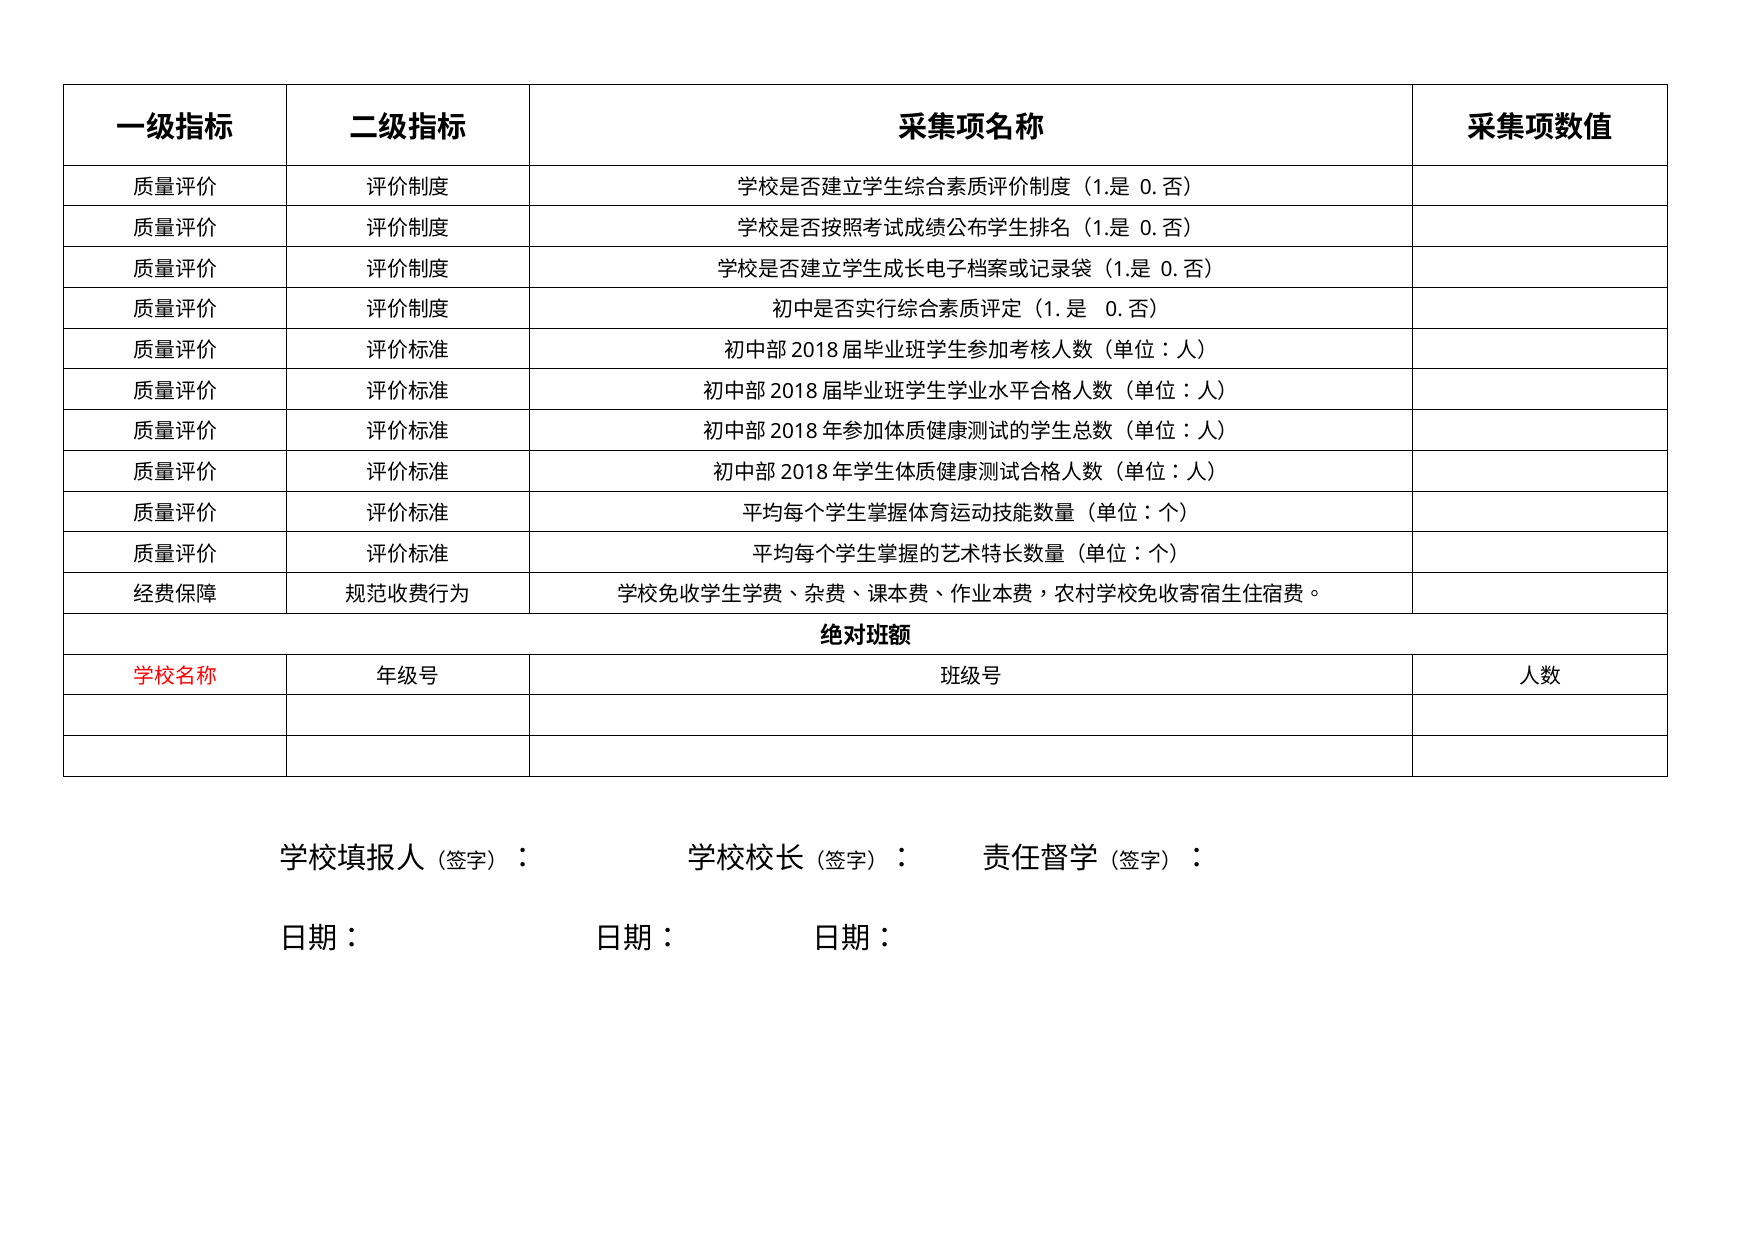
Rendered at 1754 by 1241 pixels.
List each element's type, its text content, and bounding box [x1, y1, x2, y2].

table_cell 质量评价 [64, 166, 286, 205]
table_cell 质量评价 [64, 492, 286, 531]
table_cell 评价标准 [287, 369, 529, 409]
table_header 一级指标 [64, 85, 286, 165]
table_cell [1413, 492, 1667, 531]
table_cell [1413, 369, 1667, 409]
table_cell 初中部2018届毕业班学生参加考核人数（单位：人） [530, 329, 1412, 368]
table_cell [1413, 206, 1667, 246]
table_cell 初中部2018年参加体质健康测试的学生总数（单位：人） [530, 410, 1412, 450]
table_cell 质量评价 [64, 451, 286, 491]
table_cell 评价制度 [287, 247, 529, 287]
table_cell [1413, 166, 1667, 205]
table_cell [1413, 451, 1667, 491]
table_cell 人数 [1413, 655, 1667, 694]
table_cell 评价标准 [287, 410, 529, 450]
table_cell 评价标准 [287, 492, 529, 531]
table_cell [287, 736, 529, 776]
table_cell [1413, 532, 1667, 572]
table_cell 评价标准 [287, 532, 529, 572]
table_cell [1413, 288, 1667, 328]
table_cell 规范收费行为 [287, 573, 529, 613]
table_cell 质量评价 [64, 329, 286, 368]
table_cell 评价制度 [287, 206, 529, 246]
table_cell 绝对班额 [64, 614, 1667, 653]
table_header 采集项数值 [1413, 85, 1667, 165]
table_cell 质量评价 [64, 410, 286, 450]
table_cell [1413, 410, 1667, 450]
table_cell 质量评价 [64, 247, 286, 287]
table_cell [287, 695, 529, 735]
table_cell 初中是否实行综合素质评定（1. 是 0. 否） [530, 288, 1412, 328]
text 日期： 日期： 日期： [75, 896, 1679, 975]
table_cell [1413, 573, 1667, 613]
table_cell 评价标准 [287, 451, 529, 491]
table_cell 年级号 [287, 655, 529, 694]
table_cell 学校是否建立学生综合素质评价制度（1.是 0. 否） [530, 166, 1412, 205]
table_cell 质量评价 [64, 206, 286, 246]
table_cell [1413, 329, 1667, 368]
table_cell 质量评价 [64, 532, 286, 572]
table_cell [1413, 736, 1667, 776]
table_cell 质量评价 [64, 369, 286, 409]
table_cell [64, 736, 286, 776]
table_cell 初中部2018年学生体质健康测试合格人数（单位：人） [530, 451, 1412, 491]
table_cell 平均每个学生掌握体育运动技能数量（单位：个） [530, 492, 1412, 531]
table_header 采集项名称 [530, 85, 1412, 165]
table_cell 评价制度 [287, 288, 529, 328]
table_cell [530, 736, 1412, 776]
table_cell 学校名称 [64, 655, 286, 694]
text 学校填报人（签字）： 学校校长（签字）： 责任督学（签字）： [75, 816, 1679, 896]
table_cell [64, 695, 286, 735]
table_cell [1413, 247, 1667, 287]
table_cell 班级号 [530, 655, 1412, 694]
table_header 二级指标 [287, 85, 529, 165]
table_cell 平均每个学生掌握的艺术特长数量（单位：个） [530, 532, 1412, 572]
table_cell 评价标准 [287, 329, 529, 368]
table_cell 初中部2018届毕业班学生学业水平合格人数（单位：人） [530, 369, 1412, 409]
table_cell 学校是否建立学生成长电子档案或记录袋（1.是 0. 否） [530, 247, 1412, 287]
table_cell 评价制度 [287, 166, 529, 205]
table_cell 经费保障 [64, 573, 286, 613]
table_cell [1413, 695, 1667, 735]
table_cell 学校是否按照考试成绩公布学生排名（1.是 0. 否） [530, 206, 1412, 246]
table_cell 质量评价 [64, 288, 286, 328]
table_cell [530, 695, 1412, 735]
table_cell 学校免收学生学费、杂费、课本费、作业本费，农村学校免收寄宿生住宿费。 [530, 573, 1412, 613]
